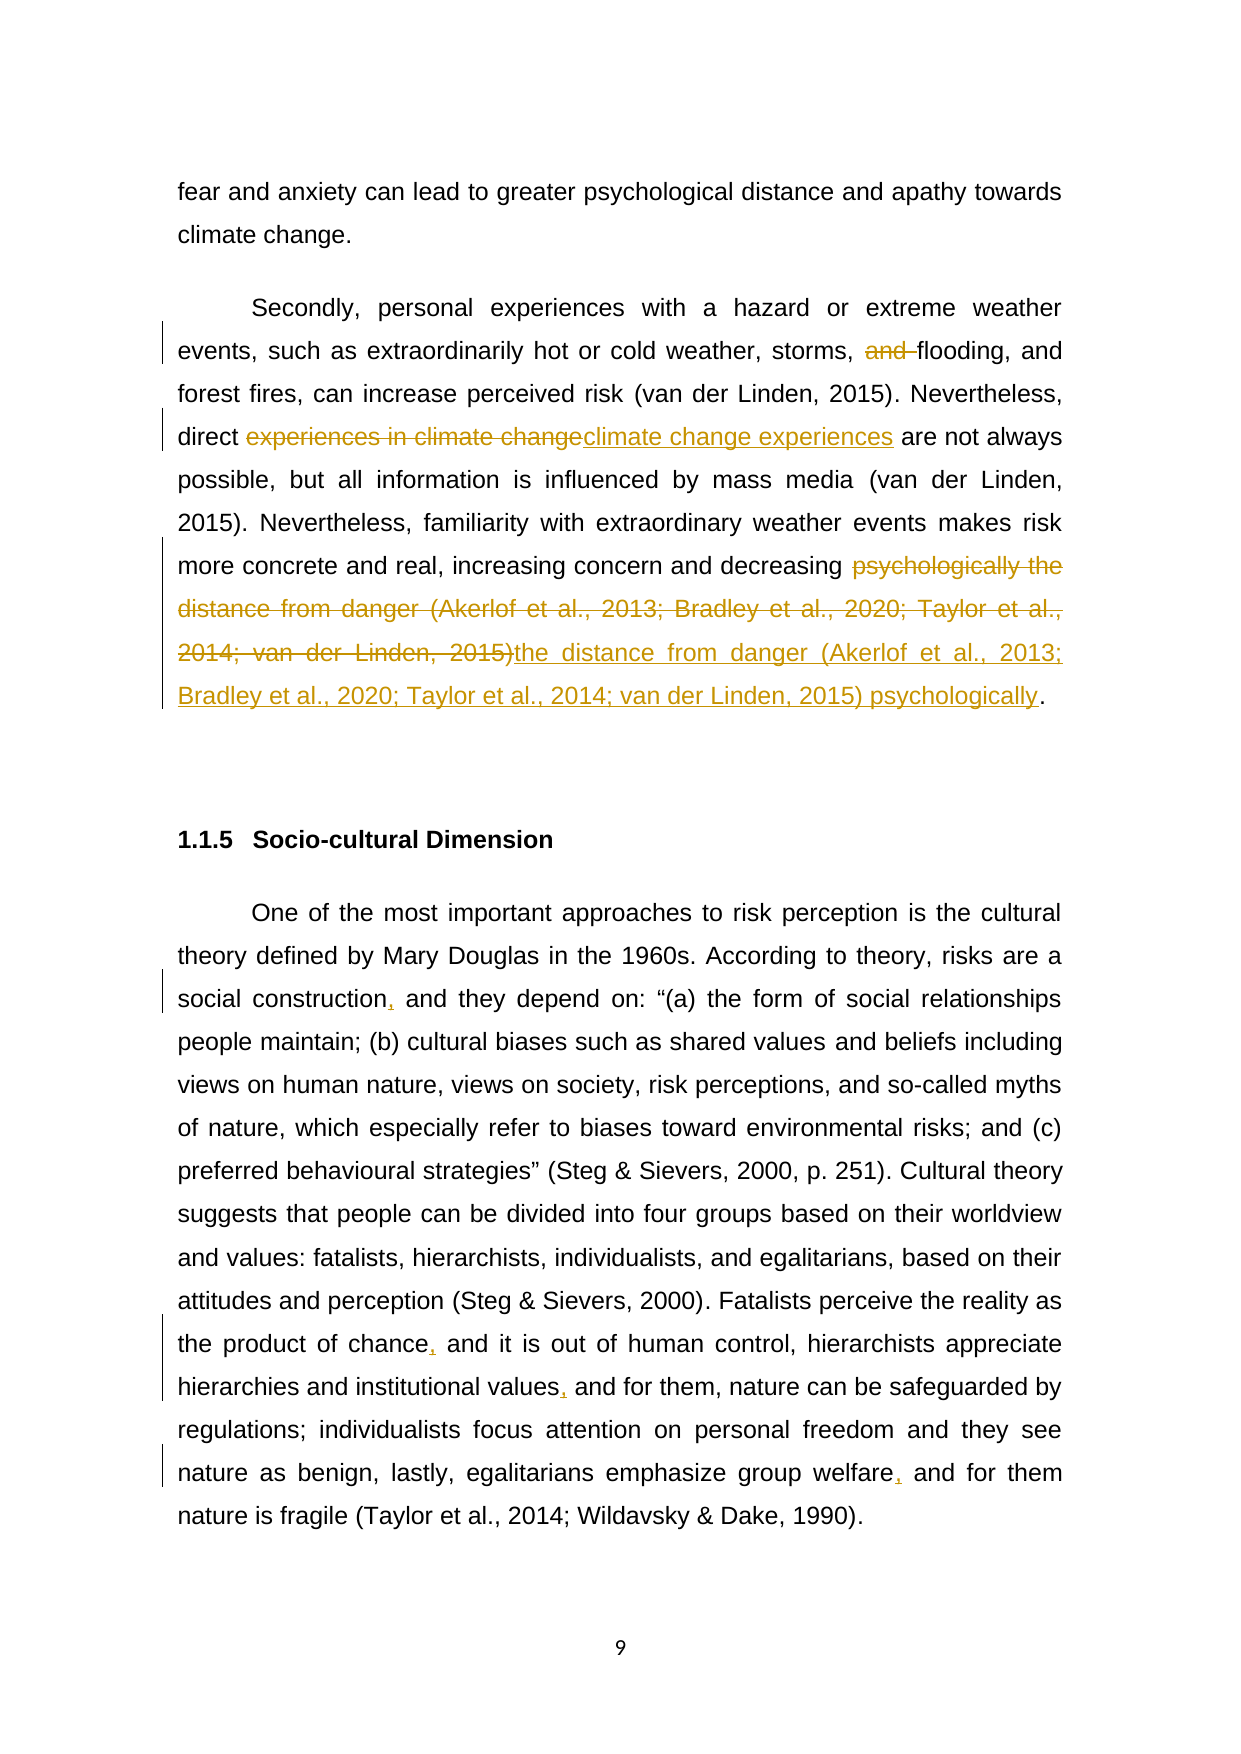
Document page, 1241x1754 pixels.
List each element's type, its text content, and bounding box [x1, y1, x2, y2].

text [177, 177, 1063, 249]
text Secondly, personal experiences with a hazard or extreme weather events, such as extraordinarily hot or cold weather, storms, flooding, and forest fires, can increase perceived risk (van der Linden, 2015). Nevertheless, direct are not always possible, but all information is influenced by mass media (van der Linden, 2015). Nevertheless, familiarity with extraordinary weather events makes risk more concrete and real, increasing concern and decreasing . [177, 293, 1063, 610]
text Secondly, personal experiences with a hazard or extreme weather events, such as extraordinarily hot or cold weather, storms, flooding, and forest fires, can increase perceived risk (van der Linden, 2015). Nevertheless, direct are not always possible, but all information is influenced by mass media (van der Linden, 2015). Nevertheless, familiarity with extraordinary weather events makes risk more concrete and real, increasing concern and decreasing . [177, 611, 1063, 709]
list Socio-cultural Dimension [177, 825, 1063, 854]
text One of the most important approaches to risk perception is the cultural theory defined by Mary Douglas in the 1960s. According to theory, risks are a social construction and they depend on: “(a) the form of social relationships people maintain; (b) cultural biases such as shared values ​​and beliefs including views on human nature, views on society, risk perceptions, and so-called myths of nature, which especially refer to biases toward environmental risks; and (c) preferred behavioural strategies” (Steg & Sievers, 2000, p. 251). Cultural theory suggests that people can be divided into four groups based on their worldview and values: fatalists, hierarchists, individualists, and egalitarians, based on their attitudes and perception (Steg & Sievers, 2000). Fatalists perceive the reality as the product of chance and it is out of human control, hierarchists appreciate hierarchies and institutional values and for them, nature can be safeguarded by regulations; individualists focus attention on personal freedom and they see nature as benign, lastly, egalitarians emphasize group welfare and for them nature is fragile (Taylor et al., 2014; Wildavsky & Dake, 1990). [177, 898, 1063, 1530]
